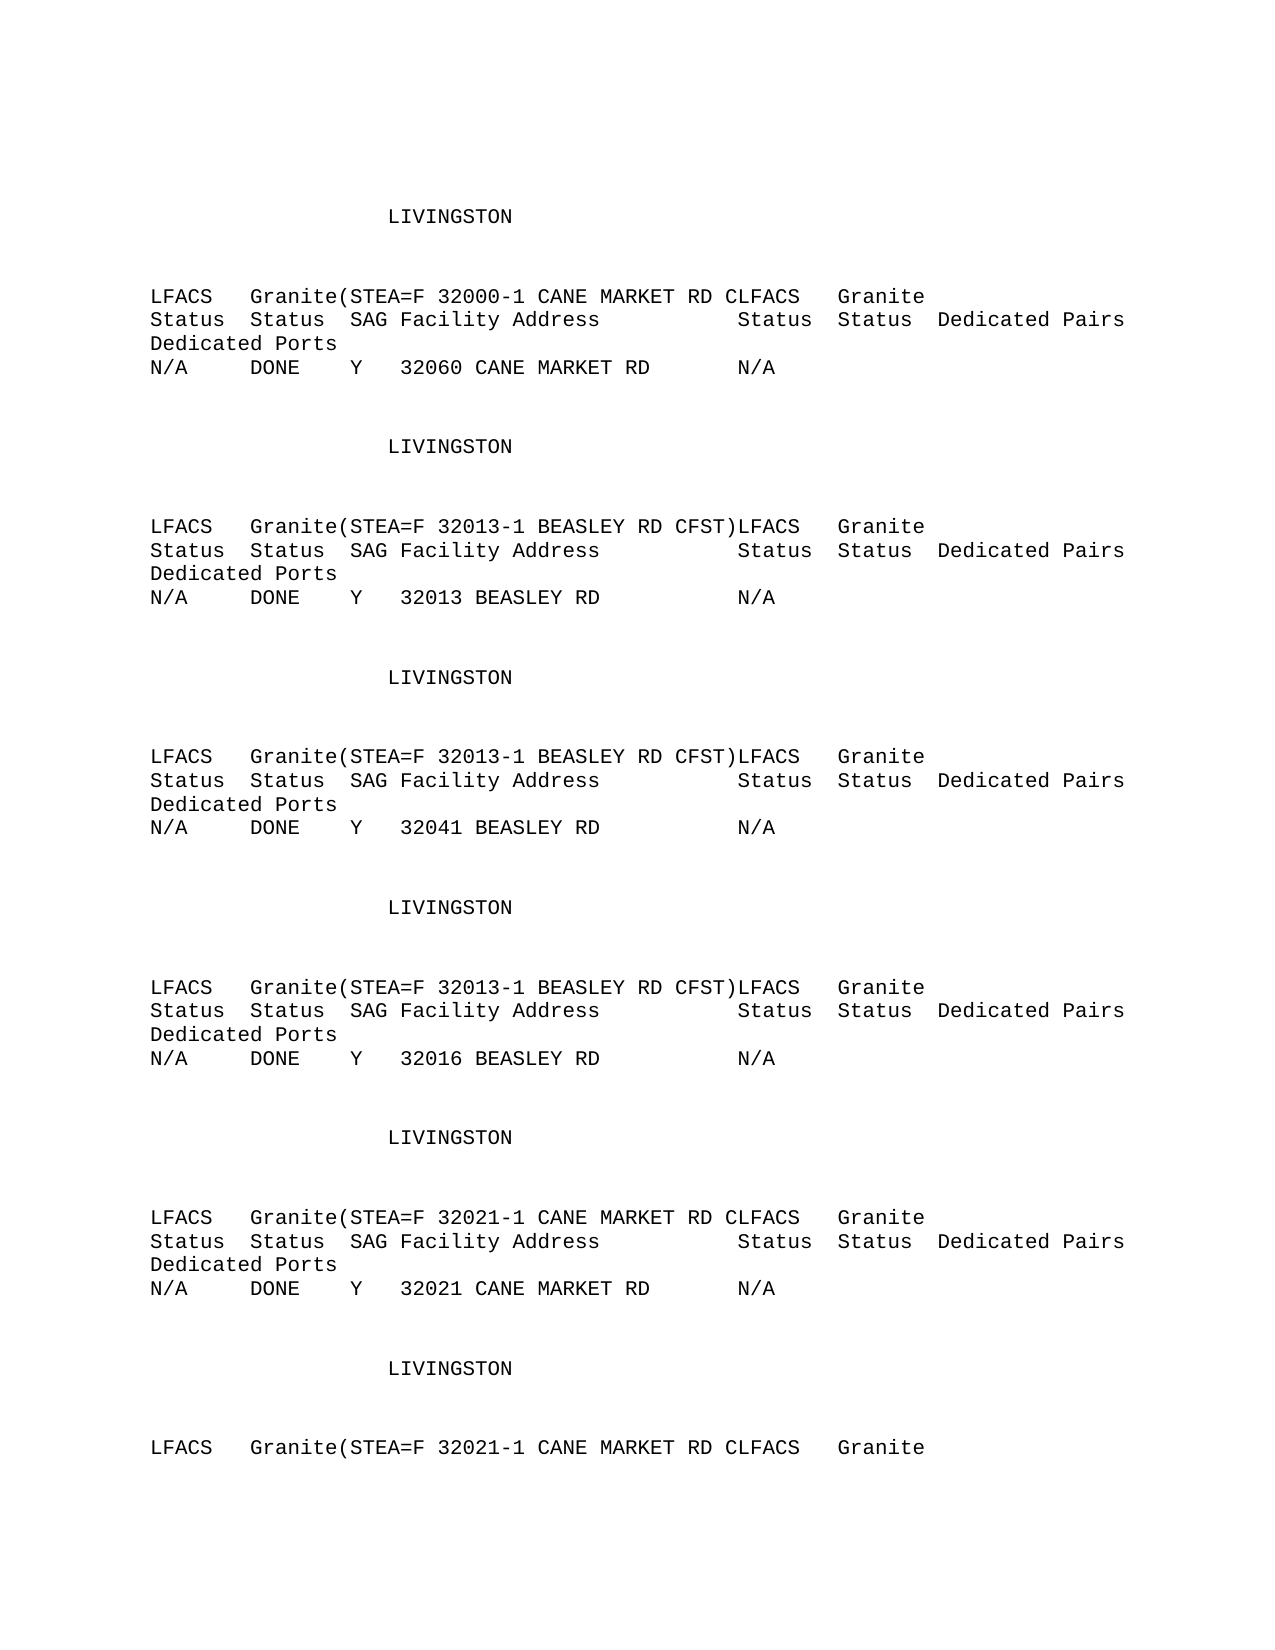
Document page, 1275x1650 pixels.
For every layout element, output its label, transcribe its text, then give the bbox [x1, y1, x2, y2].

text N/A DONE Y 32021 CANE MARKET RD N/A [150, 1278, 1125, 1302]
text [150, 286, 1125, 309]
text N/A DONE Y 32041 BEASLEY RD N/A [150, 817, 1125, 841]
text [150, 1437, 1125, 1461]
text N/A DONE Y 32016 BEASLEY RD N/A [150, 1048, 1125, 1071]
text LFACS Granite(STEA=F 32021-1 CANE MARKET RD CLFACS Granite [150, 1207, 1125, 1231]
text Status Status SAG Facility Address Status Status Dedicated Pairs Dedicated Ports [150, 1000, 1125, 1048]
text N/A DONE Y 32013 BEASLEY RD N/A [150, 587, 1125, 611]
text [150, 1231, 1125, 1278]
text LFACS Granite(STEA=F 32013-1 BEASLEY RD CFST)LFACS Granite [150, 516, 1125, 540]
text LFACS Granite(STEA=F 32013-1 BEASLEY RD CFST)LFACS Granite [150, 746, 1125, 770]
text Status Status SAG Facility Address Status Status Dedicated Pairs Dedicated Ports [150, 540, 1125, 587]
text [150, 309, 1125, 357]
text LFACS Granite(STEA=F 32013-1 BEASLEY RD CFST)LFACS Granite [150, 977, 1125, 1000]
text LIVINGSTON [150, 897, 1125, 921]
text Status Status SAG Facility Address Status Status Dedicated Pairs Dedicated Ports [150, 770, 1125, 817]
text N/A DONE Y 32060 CANE MARKET RD N/A [150, 357, 1125, 380]
text LIVINGSTON [150, 667, 1125, 690]
text LIVINGSTON [150, 436, 1125, 460]
text LIVINGSTON [150, 206, 1125, 230]
text LIVINGSTON [150, 1358, 1125, 1381]
text LIVINGSTON [150, 1127, 1125, 1151]
